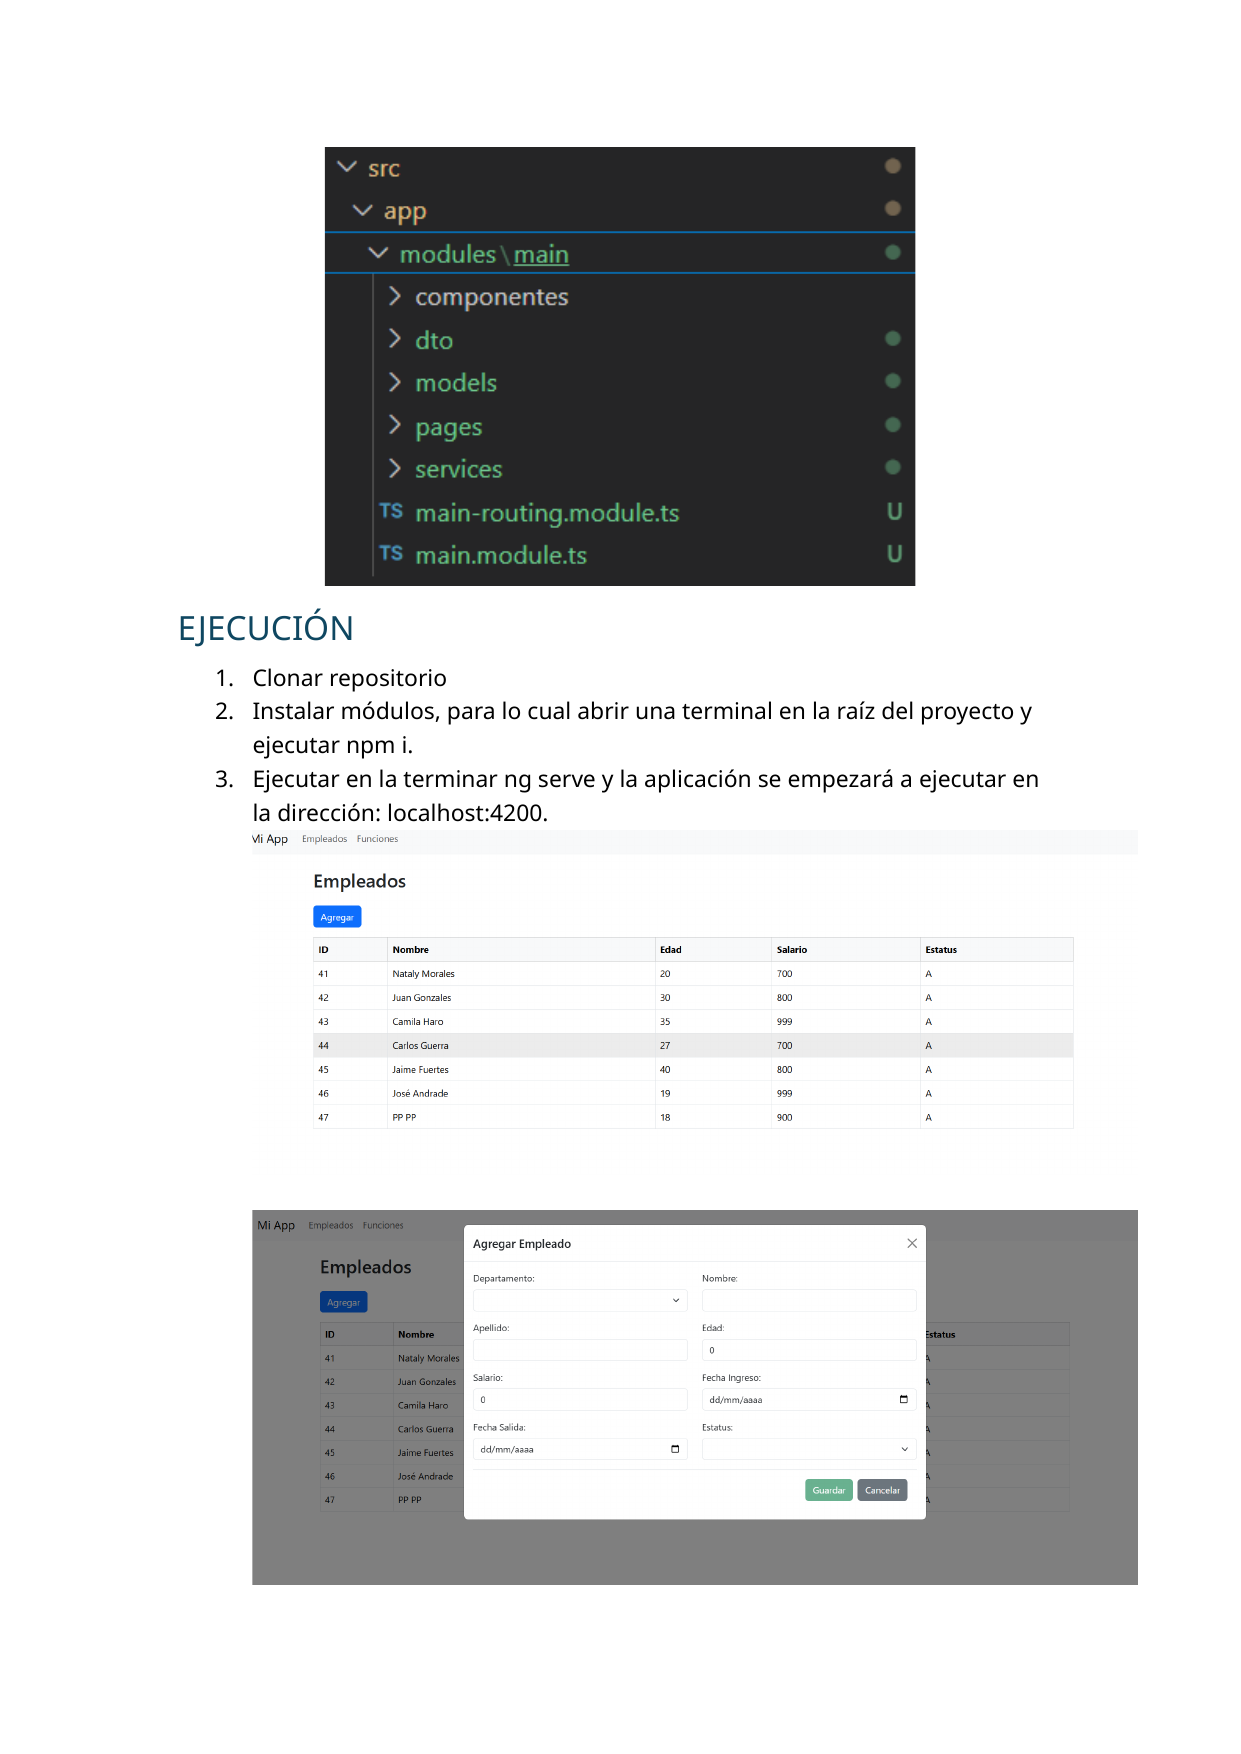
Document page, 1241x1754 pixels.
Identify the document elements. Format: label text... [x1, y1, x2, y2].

picture [252, 1210, 1138, 1585]
subtitle EJECUCIÓN [177, 604, 1063, 650]
list Ejecutar en la terminar ng serve y la aplicación se empezará a ejecutar en la dirección: localhost:4200. [215, 763, 1063, 828]
list Instalar módulos, para lo cual abrir una terminal en la raíz del proyecto y ejecutar npm i. [215, 695, 1063, 760]
picture [252, 830, 1138, 1175]
list Clonar repositorio [215, 662, 1063, 693]
picture [324, 147, 916, 586]
